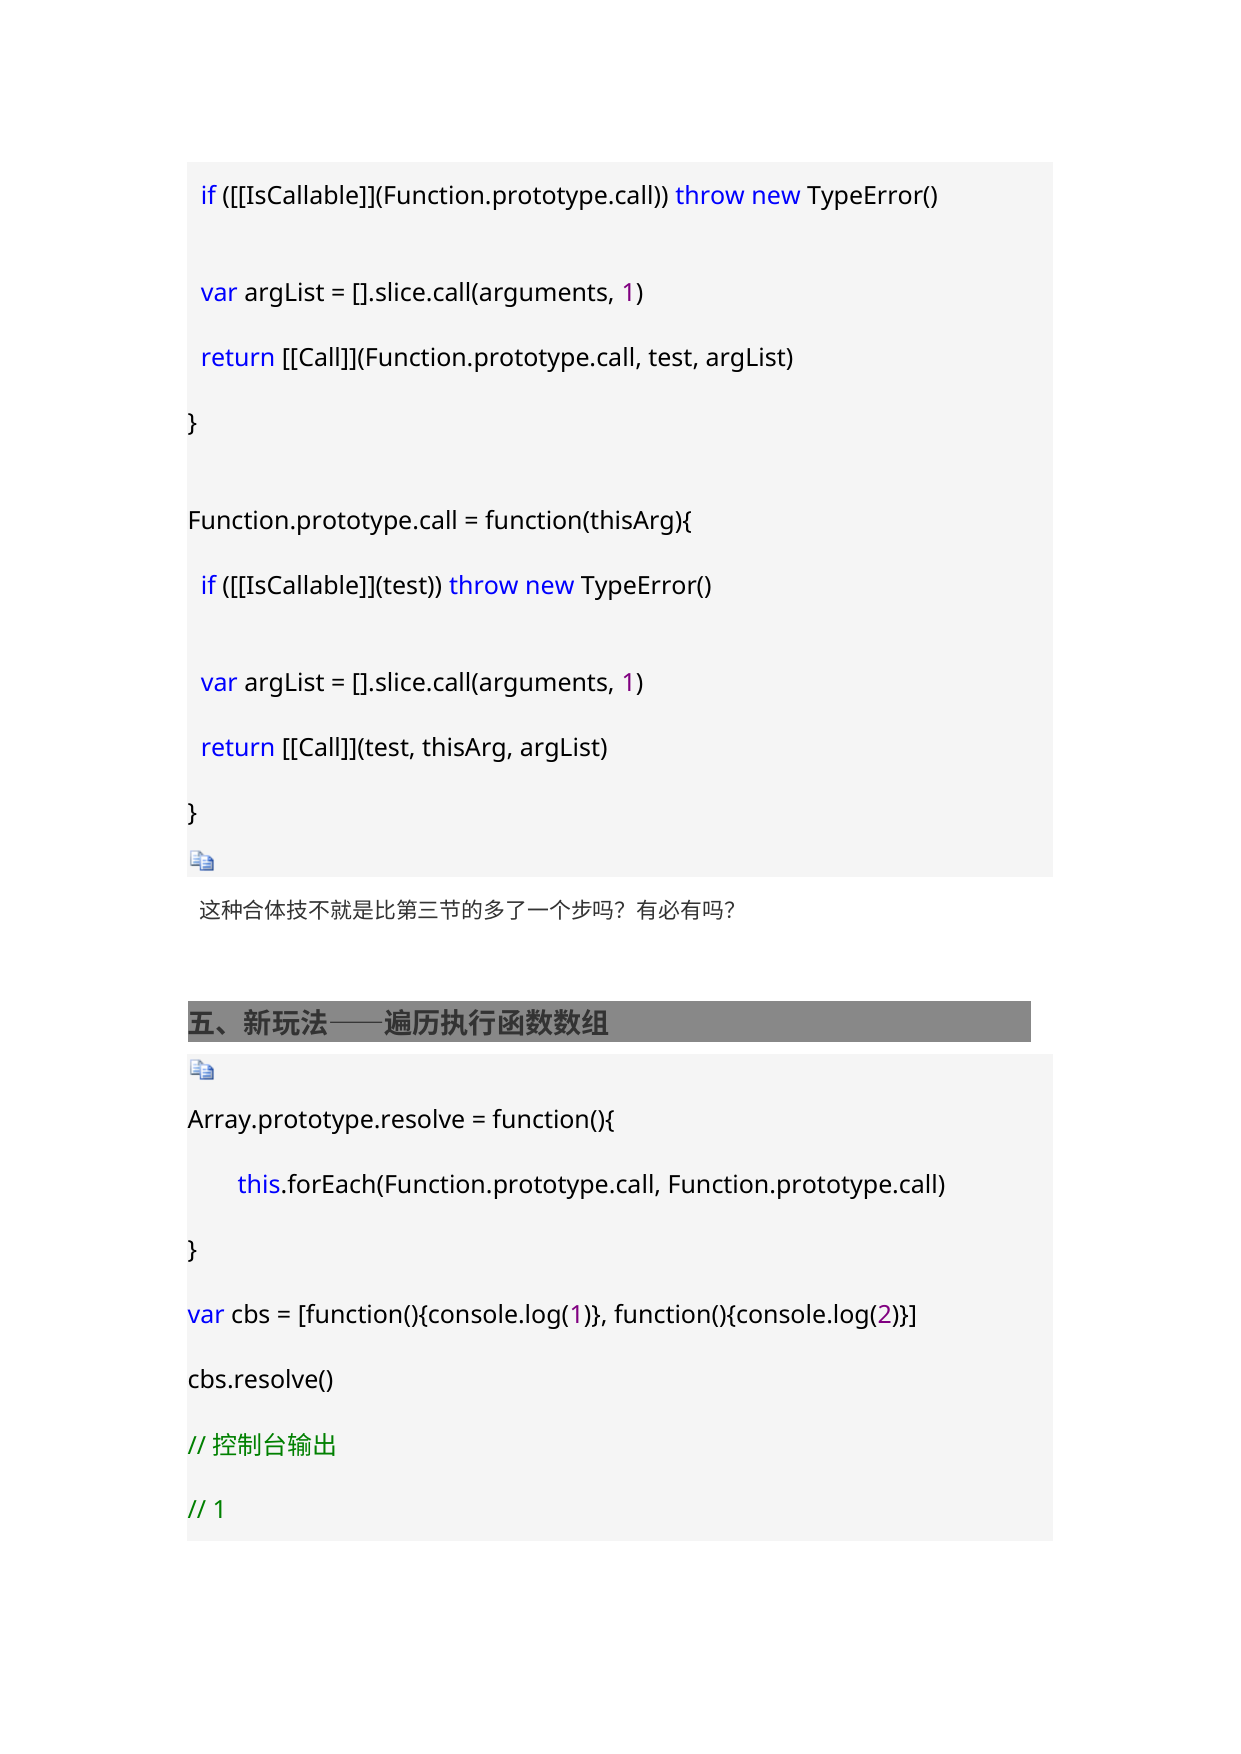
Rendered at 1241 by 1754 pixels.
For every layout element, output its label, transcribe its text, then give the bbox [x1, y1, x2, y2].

text 这种合体技不就是比第三节的多了一个步吗？有必有吗？ [187, 893, 1053, 925]
picture [187, 1053, 219, 1085]
text // 1 [187, 1476, 1053, 1541]
text if ([[IsCallable]](Function.prototype.call)) throw new TypeError() [187, 162, 1053, 227]
text var argList = [].slice.call(arguments, 1) [187, 649, 1053, 714]
text return [[Call]](Function.prototype.call, test, argList) [187, 324, 1053, 389]
text cbs.resolve() [187, 1346, 1053, 1411]
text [187, 259, 1053, 324]
text if ([[IsCallable]](test)) throw new TypeError() [187, 552, 1053, 617]
picture [187, 844, 219, 876]
text } [187, 389, 1053, 454]
text Array.prototype.resolve = function(){ [187, 1086, 1053, 1151]
text var cbs = [function(){console.log(1)}, function(){console.log(2)}] [187, 1281, 1053, 1346]
text this.forEach(Function.prototype.call, Function.prototype.call) [187, 1151, 1053, 1216]
text Function.prototype.call = function(thisArg){ [187, 487, 1053, 552]
text } [187, 779, 1053, 844]
text return [[Call]](test, thisArg, argList) [187, 714, 1053, 779]
text } [187, 1216, 1053, 1281]
text 五、新玩法——遍历执行函数数组 [187, 989, 1053, 1054]
text // 控制台输出 [187, 1411, 1053, 1476]
